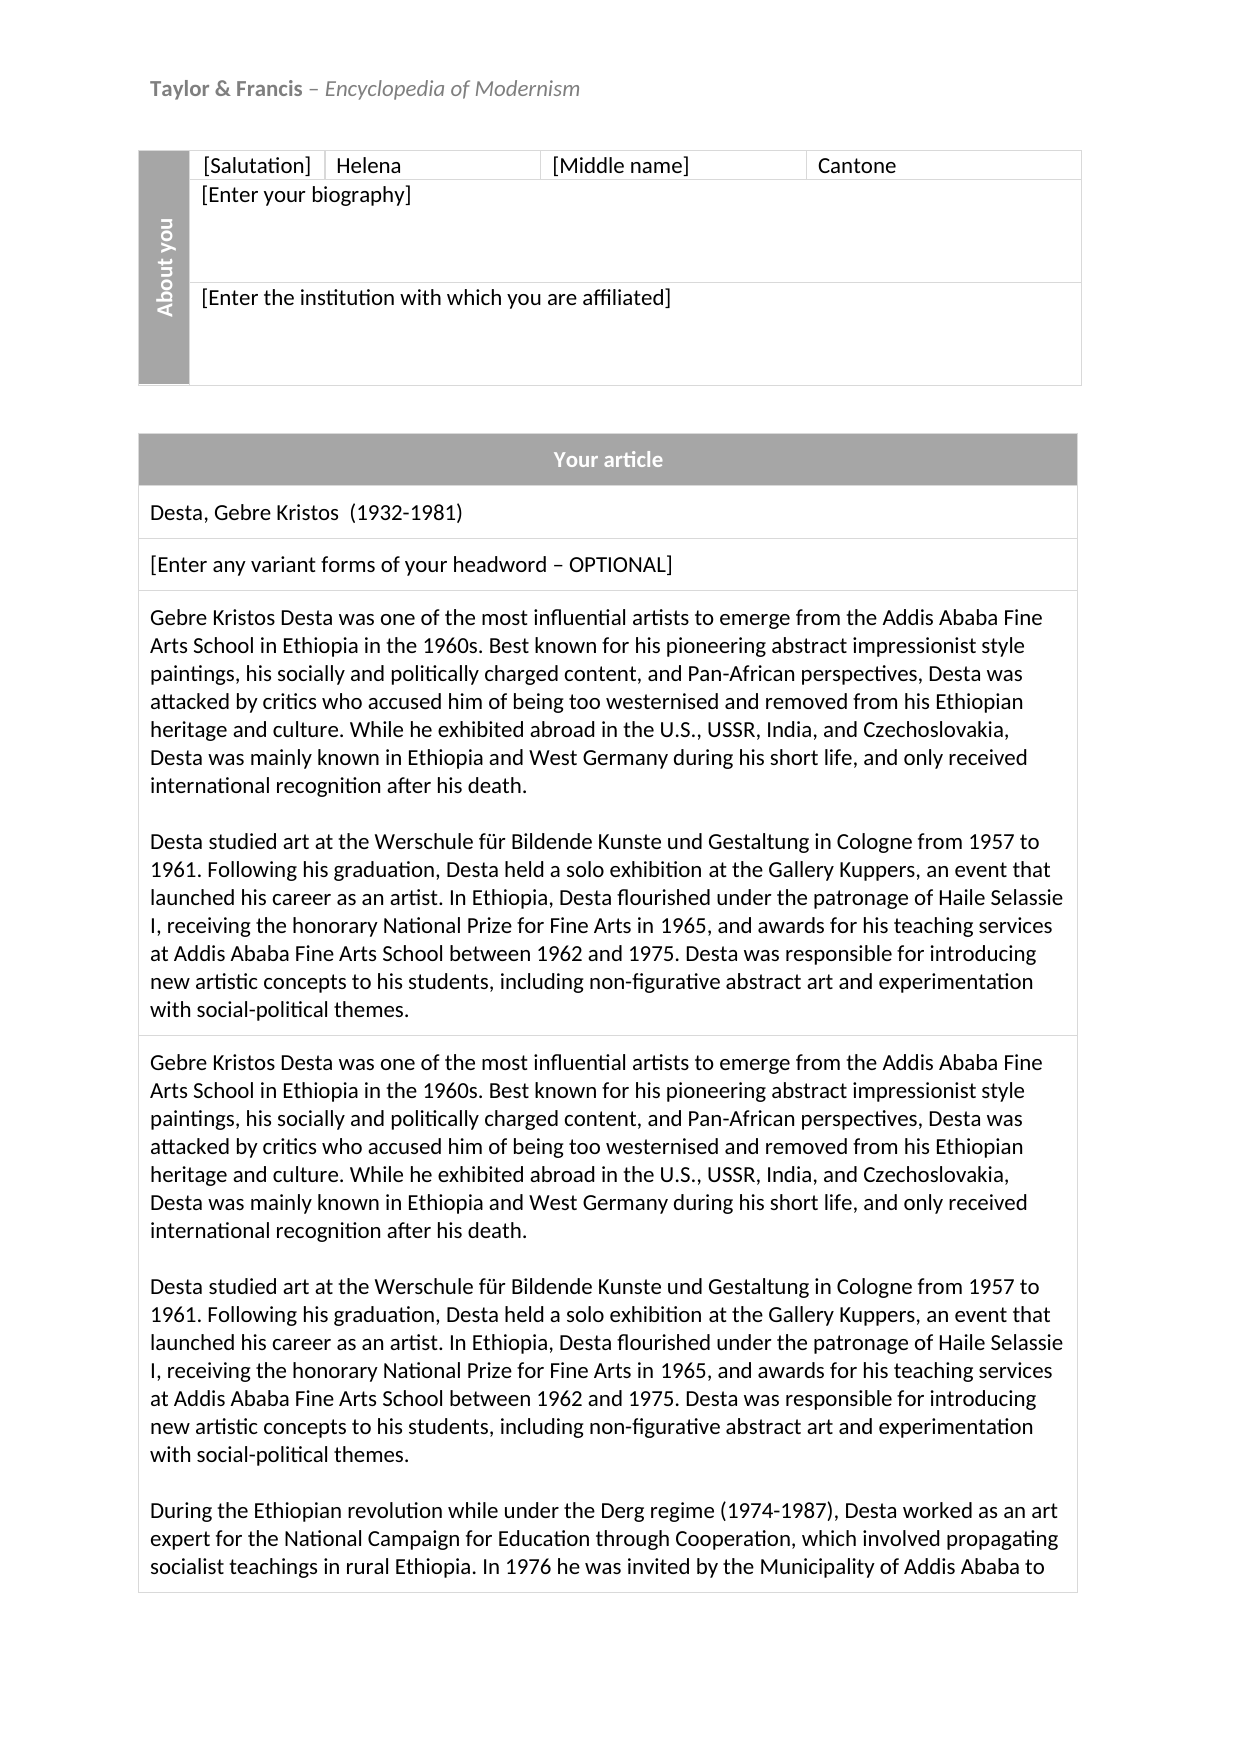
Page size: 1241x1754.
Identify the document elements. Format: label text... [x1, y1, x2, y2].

table_header Your article [139, 434, 1077, 485]
table_header About you [139, 151, 189, 384]
